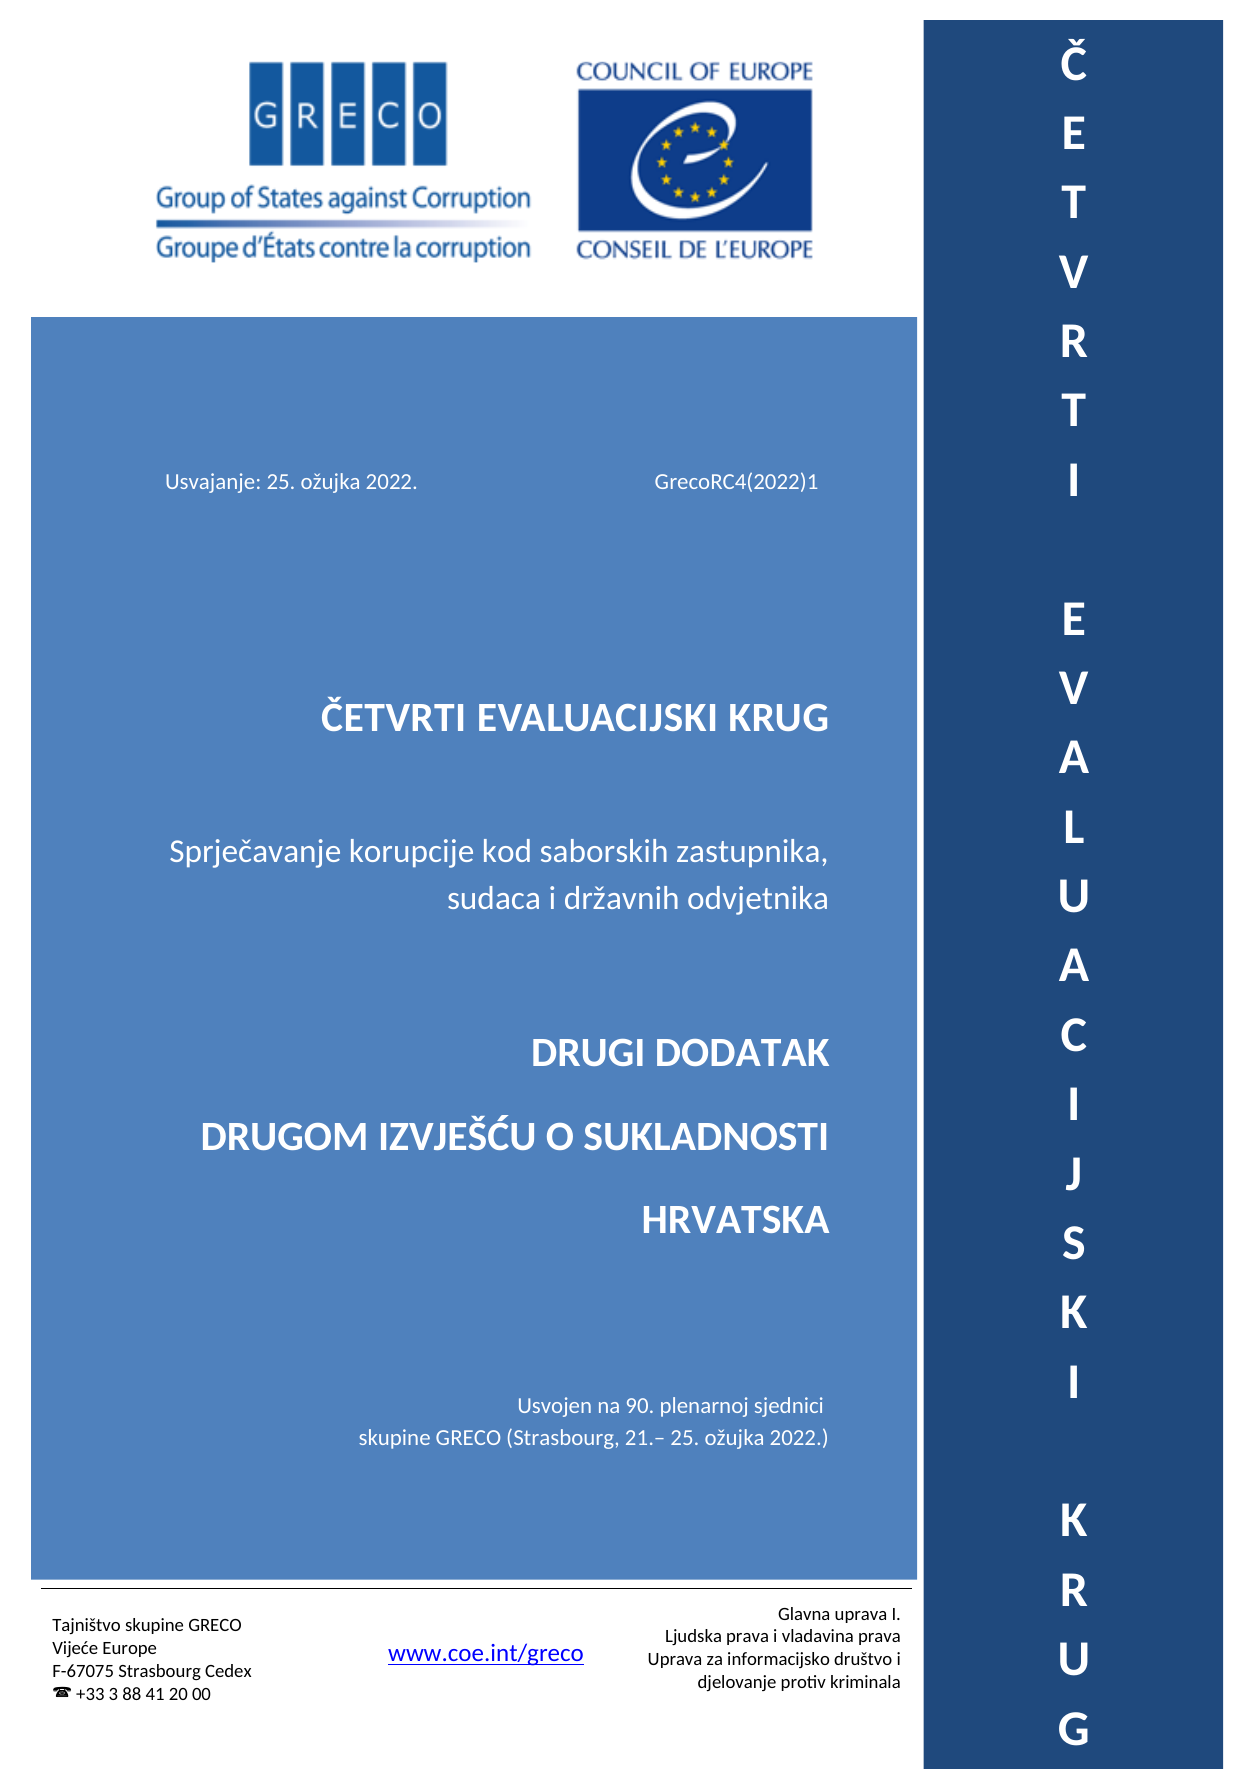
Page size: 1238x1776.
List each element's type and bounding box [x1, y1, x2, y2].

picture [117, 21, 854, 304]
